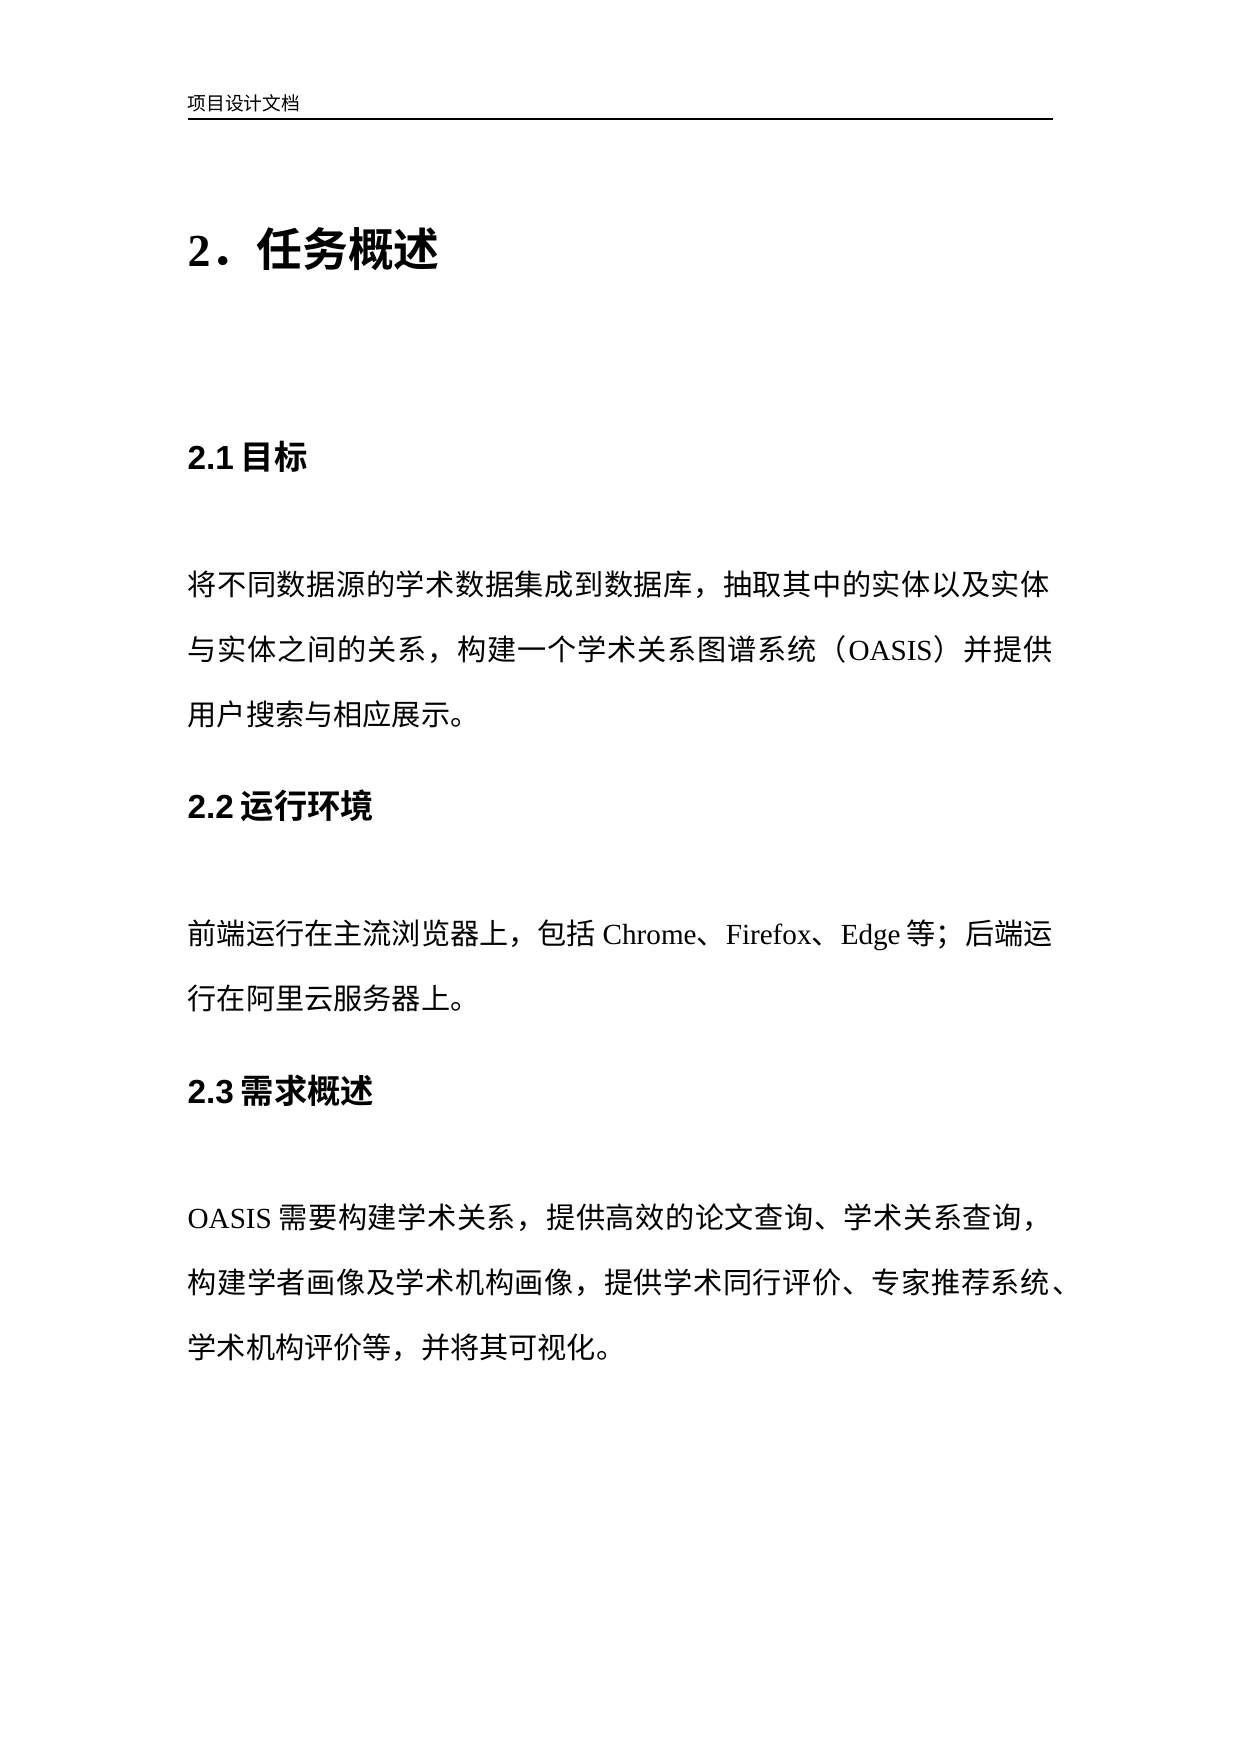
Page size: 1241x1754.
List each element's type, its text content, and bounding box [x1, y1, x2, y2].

subtitle 2．任务概述 [187, 197, 1053, 295]
text 前端运行在主流浏览器上，包括Chrome、Firefox、Edge等；后端运行在阿里云服务器上。 [187, 899, 1053, 1029]
text OASIS需要构建学术关系，提供高效的论文查询、学术关系查询，构建学者画像及学术机构画像，提供学术同行评价、专家推荐系统、学术机构评价等，并将其可视化。 [187, 1183, 1053, 1378]
subtitle 2.3需求概述 [187, 1056, 1053, 1121]
subtitle 2.2运行环境 [187, 772, 1053, 837]
text 将不同数据源的学术数据集成到数据库，抽取其中的实体以及实体与实体之间的关系，构建一个学术关系图谱系统（OASIS）并提供用户搜索与相应展示。 [187, 550, 1053, 745]
subtitle 2.1目标 [187, 423, 1053, 488]
